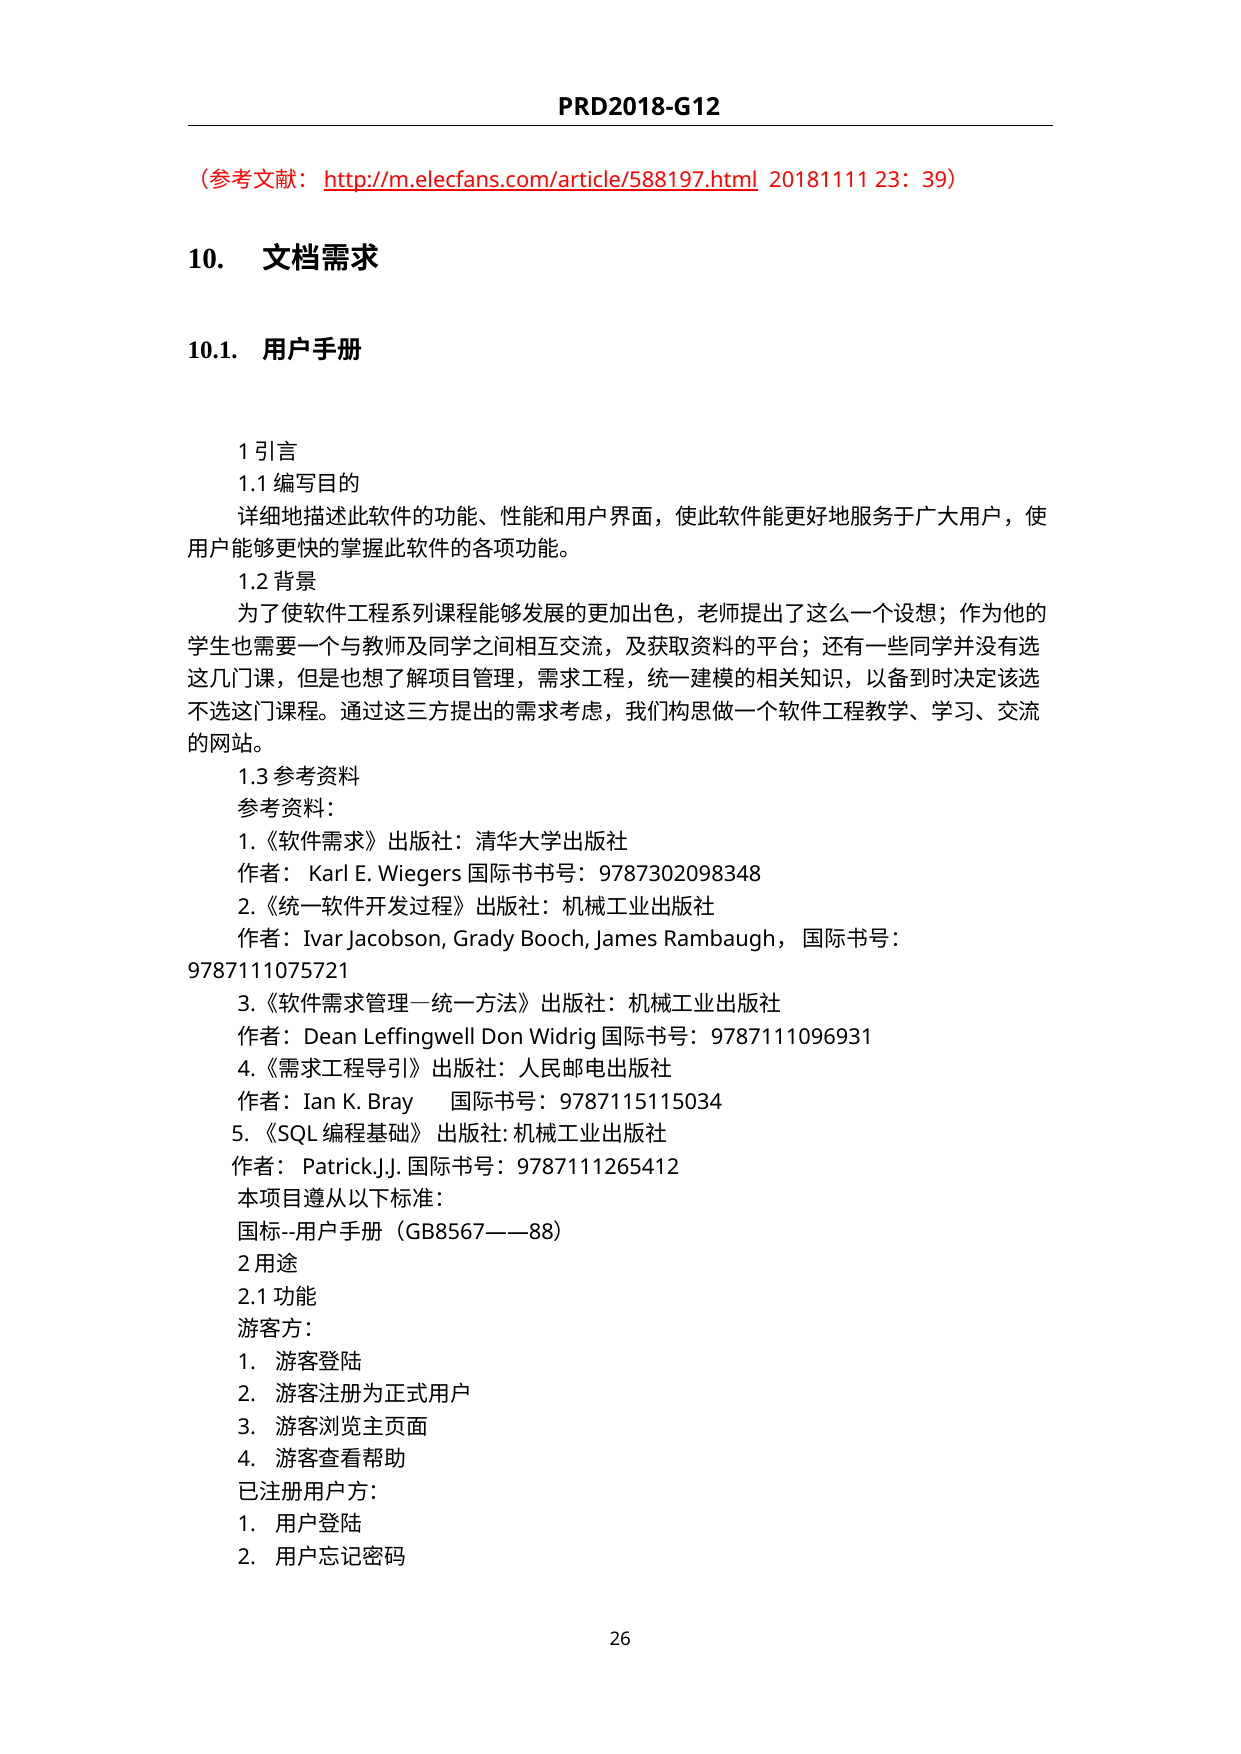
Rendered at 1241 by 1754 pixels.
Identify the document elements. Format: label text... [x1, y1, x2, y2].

text 4. 游客查看帮助 [187, 1441, 1053, 1473]
text 4.《需求工程导引》出版社：人民邮电出版社 [187, 1051, 1053, 1083]
text 2.1功能 [187, 1278, 1053, 1311]
text （参考文献： http://m.elecfans.com/article/588197.html 20181111 23：39） [187, 162, 1053, 194]
text 1.《软件需求》出版社：清华大学出版社 [187, 823, 1053, 856]
text 1. 用户登陆 [187, 1506, 1053, 1538]
text 1.3参考资料 [187, 758, 1053, 791]
text 已注册用户方： [187, 1473, 1053, 1506]
text 游客方： [187, 1311, 1053, 1343]
text 1.2背景 [187, 563, 1053, 596]
text 国标--用户手册（GB8567——88） [187, 1213, 1053, 1246]
text 参考资料： [187, 791, 1053, 823]
text 作者： Karl E. Wiegers 国际书书号：9787302098348 [187, 856, 1053, 888]
text 1. 游客登陆 [187, 1343, 1053, 1376]
text 2. 用户忘记密码 [187, 1538, 1053, 1571]
subtitle 文档需求 [187, 223, 1053, 288]
text 2. 游客注册为正式用户 [187, 1376, 1053, 1408]
text 2用途 [187, 1246, 1053, 1278]
text 1.1编写目的 [187, 466, 1053, 498]
text 详细地描述此软件的功能、性能和用户界面，使此软件能更好地服务于广大用户，使用户能够更快的掌握此软件的各项功能。 [187, 498, 1053, 563]
text 作者：Ivar Jacobson, Grady Booch, James Rambaugh， 国际书号：9787111075721 [187, 921, 1053, 986]
text 3.《软件需求管理—统一方法》出版社：机械工业出版社 [187, 986, 1053, 1018]
text 2.《统一软件开发过程》出版社：机械工业出版社 [187, 888, 1053, 921]
text 作者： Patrick.J.J. 国际书号：9787111265412 [187, 1148, 1053, 1181]
text 5. 《SQL编程基础》 出版社: 机械工业出版社 [187, 1116, 1053, 1148]
text 作者：Dean Leffingwell Don Widrig国际书号：9787111096931 [187, 1018, 1053, 1051]
subtitle 用户手册 [187, 315, 1053, 380]
text 1引言 [187, 433, 1053, 466]
text 为了使软件工程系列课程能够发展的更加出色，老师提出了这么一个设想；作为他的学生也需要一个与教师及同学之间相互交流，及获取资料的平台；还有一些同学并没有选这几门课，但是也想了解项目管理，需求工程，统一建模的相关知识，以备到时决定该选不选这门课程。通过这三方提出的需求考虑，我们构思做一个软件工程教学、学习、交流的网站。 [187, 596, 1053, 758]
text 作者：Ian K. Bray 国际书号：9787115115034 [187, 1083, 1053, 1116]
text 3. 游客浏览主页面 [187, 1408, 1053, 1441]
text 本项目遵从以下标准： [187, 1181, 1053, 1213]
